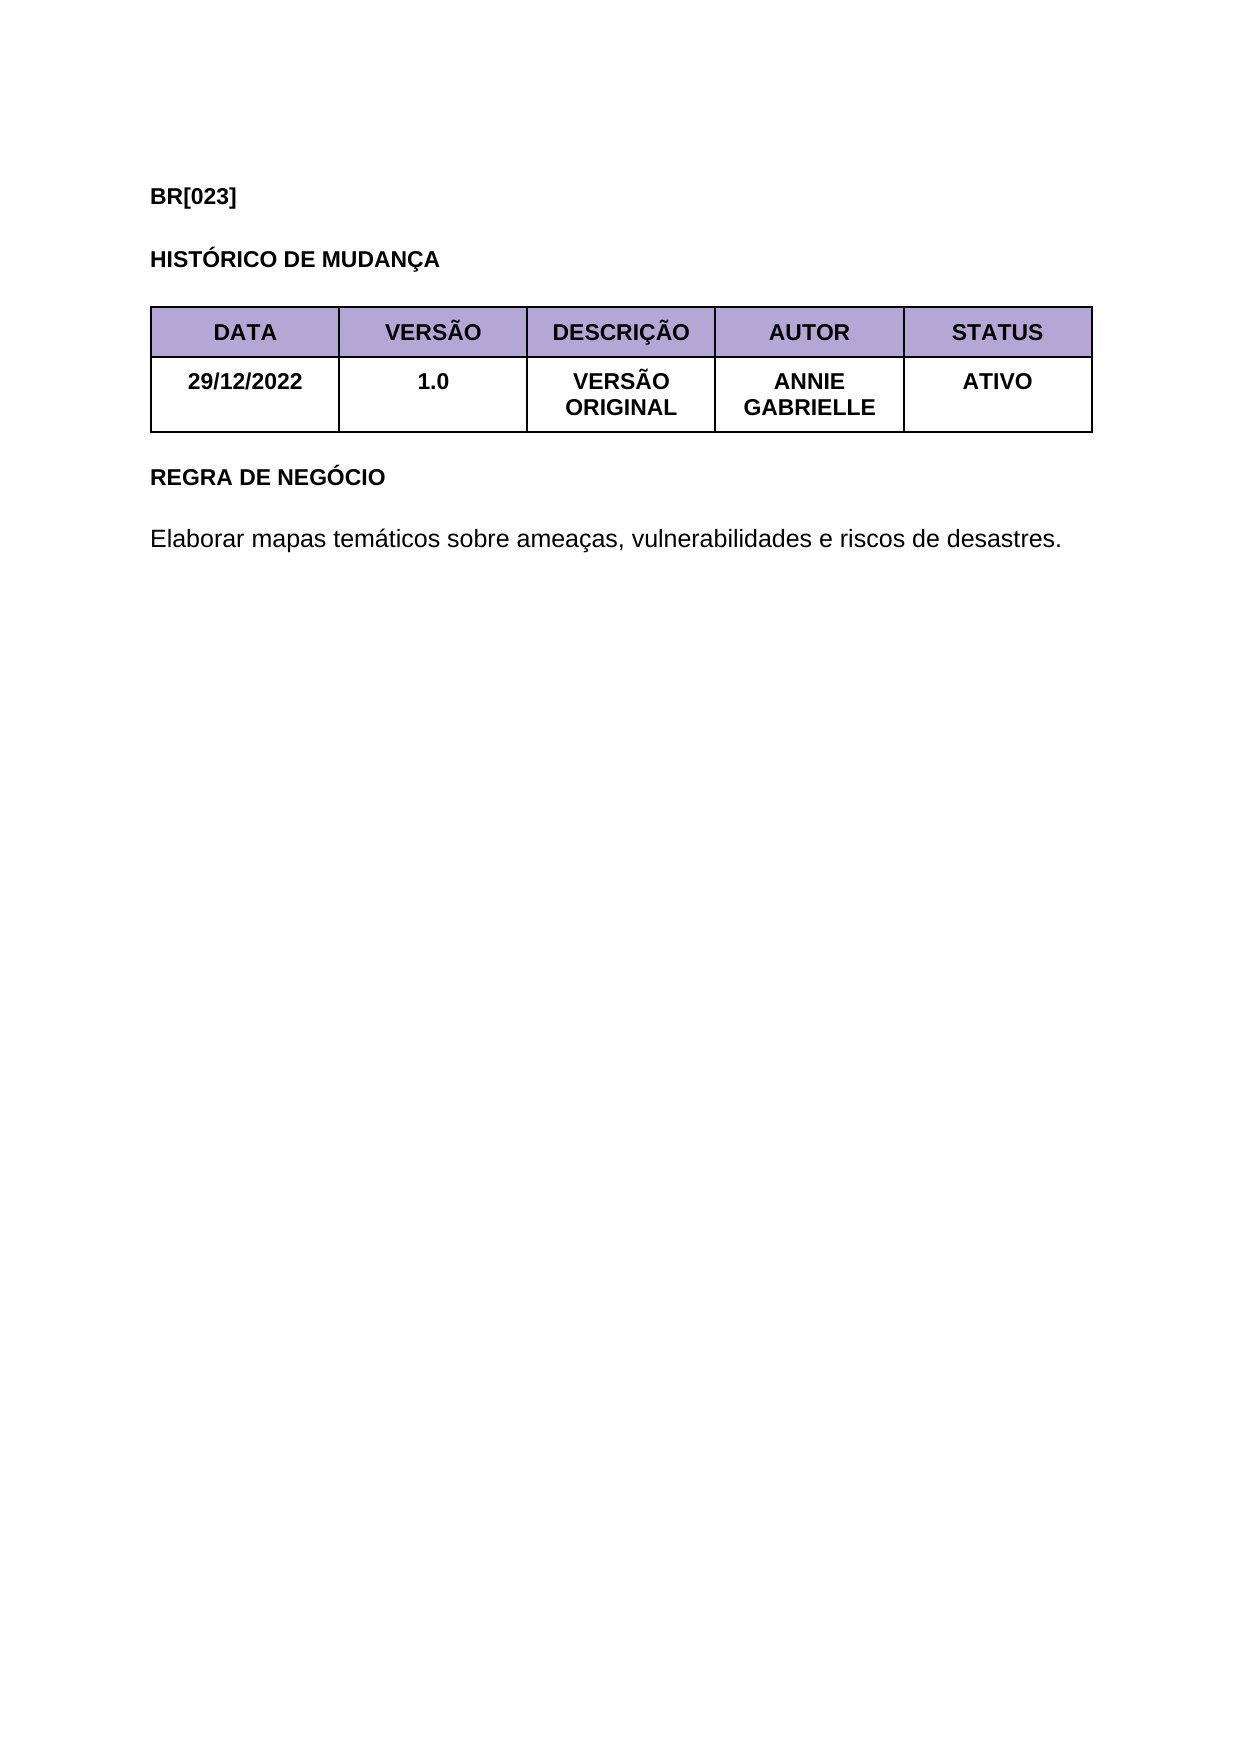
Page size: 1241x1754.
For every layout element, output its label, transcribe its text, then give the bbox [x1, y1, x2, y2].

table_cell ANNIE GABRIELLE [716, 358, 903, 431]
table_header DATA [152, 308, 338, 356]
title BR[023] [150, 183, 1090, 209]
text Elaborar mapas temáticos sobre ameaças, vulnerabilidades e riscos de desastres. [150, 524, 1090, 553]
table_header VERSÃO [340, 308, 526, 356]
table_cell ATIVO [905, 358, 1091, 431]
table_header DESCRIÇÃO [528, 308, 714, 356]
table_cell 1.0 [340, 358, 526, 431]
table_header AUTOR [716, 308, 903, 356]
table_header STATUS [905, 308, 1091, 356]
table_cell 29/12/2022 [152, 358, 338, 431]
table_cell VERSÃO ORIGINAL [528, 358, 714, 431]
text HISTÓRICO DE MUDANÇA [150, 246, 1090, 272]
text REGRA DE NEGÓCIO [150, 463, 1090, 490]
